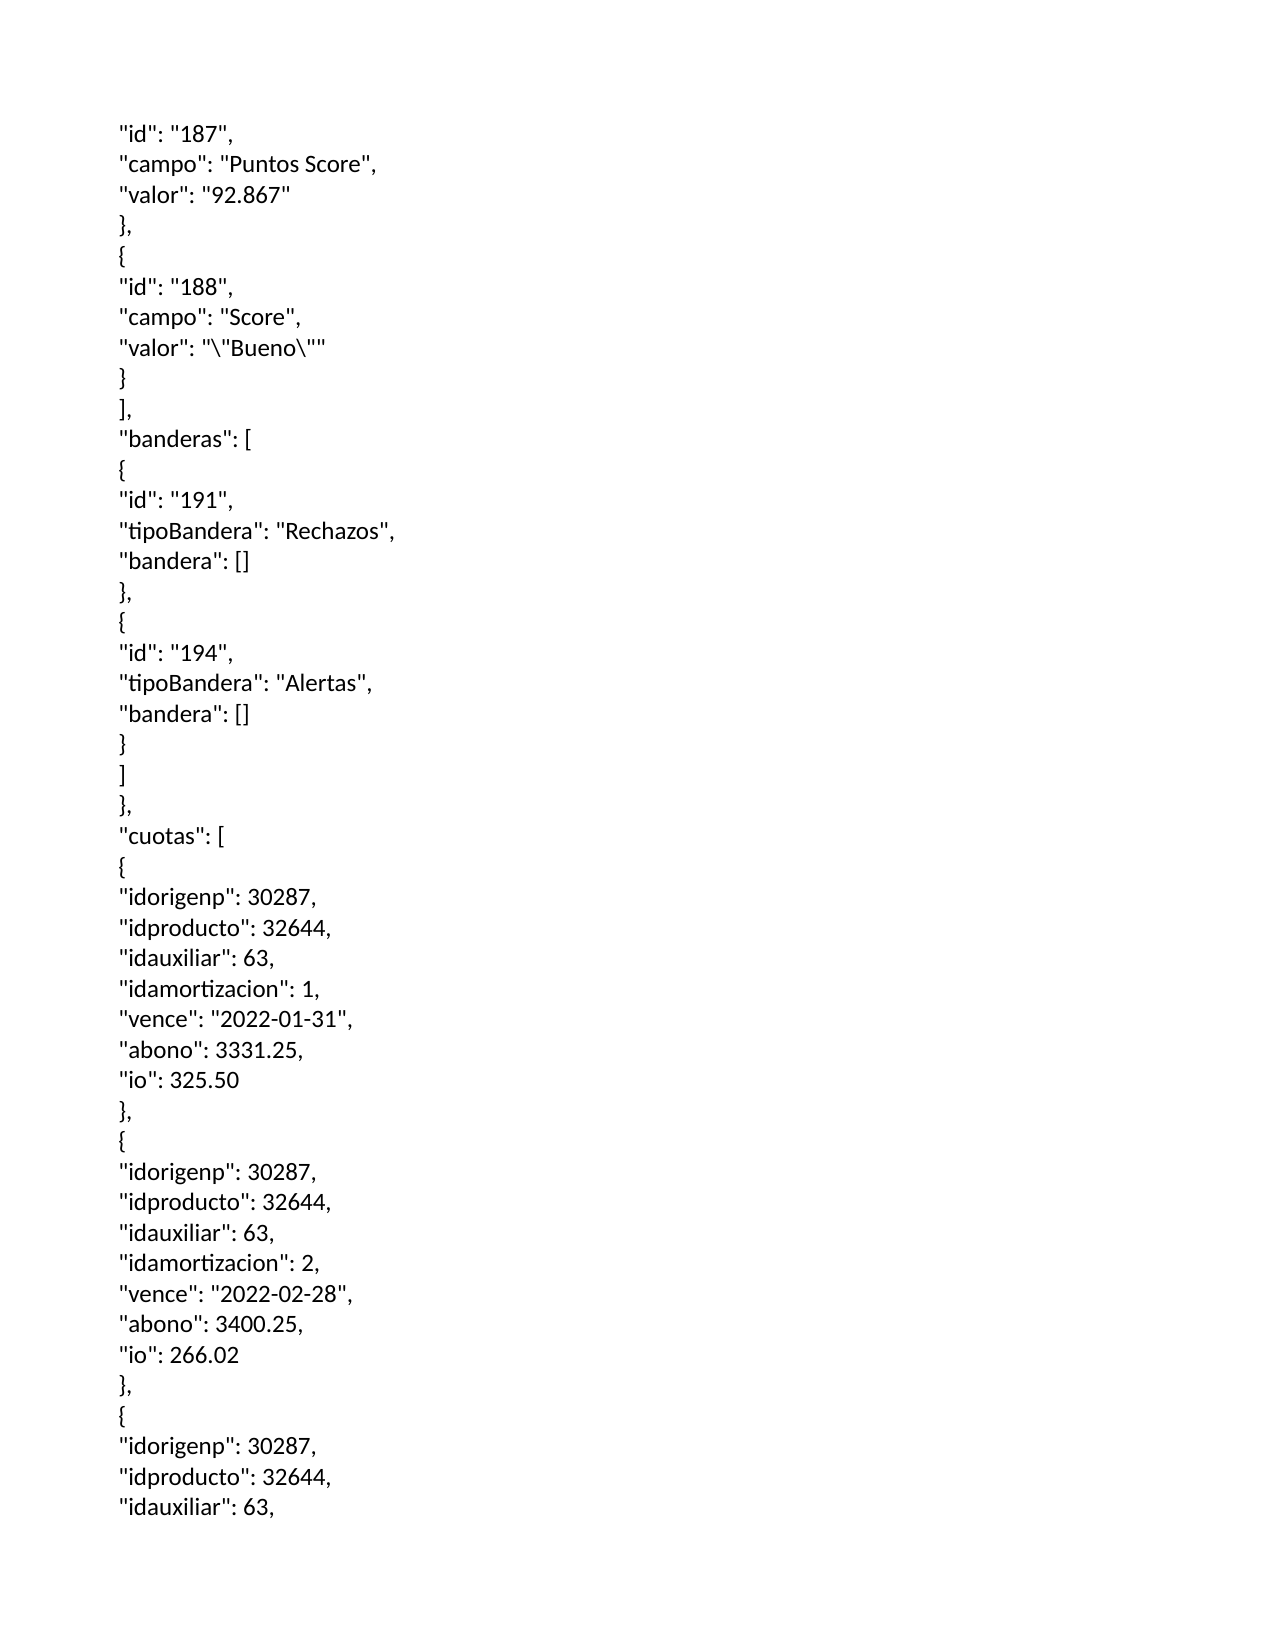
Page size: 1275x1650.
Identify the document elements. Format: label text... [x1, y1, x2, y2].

text "tipoBandera": "Rechazos", [118, 515, 1157, 545]
text ] [118, 759, 1157, 789]
text }, [118, 1095, 1157, 1125]
text { [118, 851, 1157, 881]
text "bandera": [] [118, 545, 1157, 576]
text "id": "188", [118, 271, 1157, 301]
text "id": "194", [118, 637, 1157, 667]
text "abono": 3331.25, [118, 1034, 1157, 1064]
text "idproducto": 32644, [118, 912, 1157, 942]
text "vence": "2022-02-28", [118, 1278, 1157, 1308]
text "idorigenp": 30287, [118, 881, 1157, 912]
text "io": 266.02 [118, 1339, 1157, 1369]
text "idamortizacion": 2, [118, 1247, 1157, 1278]
text } [118, 728, 1157, 759]
text "id": "187", [118, 118, 1157, 149]
text "valor": "\"Bueno\"" [118, 332, 1157, 362]
text "idproducto": 32644, [118, 1186, 1157, 1217]
text }, [118, 1369, 1157, 1400]
text }, [118, 789, 1157, 820]
text "idorigenp": 30287, [118, 1431, 1157, 1461]
text ], [118, 393, 1157, 423]
text "vence": "2022-01-31", [118, 1003, 1157, 1034]
text "campo": "Puntos Score", [118, 149, 1157, 179]
text "idauxiliar": 63, [118, 942, 1157, 973]
text "abono": 3400.25, [118, 1308, 1157, 1339]
text { [118, 454, 1157, 484]
text "io": 325.50 [118, 1064, 1157, 1095]
text } [118, 362, 1157, 393]
text "tipoBandera": "Alertas", [118, 667, 1157, 698]
text "bandera": [] [118, 698, 1157, 728]
text { [118, 1125, 1157, 1156]
text "idproducto": 32644, [118, 1461, 1157, 1492]
text "cuotas": [ [118, 820, 1157, 851]
text { [118, 1400, 1157, 1431]
text "id": "191", [118, 484, 1157, 515]
text { [118, 606, 1157, 637]
text }, [118, 210, 1157, 240]
text "banderas": [ [118, 423, 1157, 454]
text "idorigenp": 30287, [118, 1156, 1157, 1186]
text { [118, 240, 1157, 271]
text "idauxiliar": 63, [118, 1492, 1157, 1522]
text "valor": "92.867" [118, 179, 1157, 210]
text "idamortizacion": 1, [118, 973, 1157, 1003]
text }, [118, 576, 1157, 606]
text "campo": "Score", [118, 301, 1157, 332]
text "idauxiliar": 63, [118, 1217, 1157, 1247]
